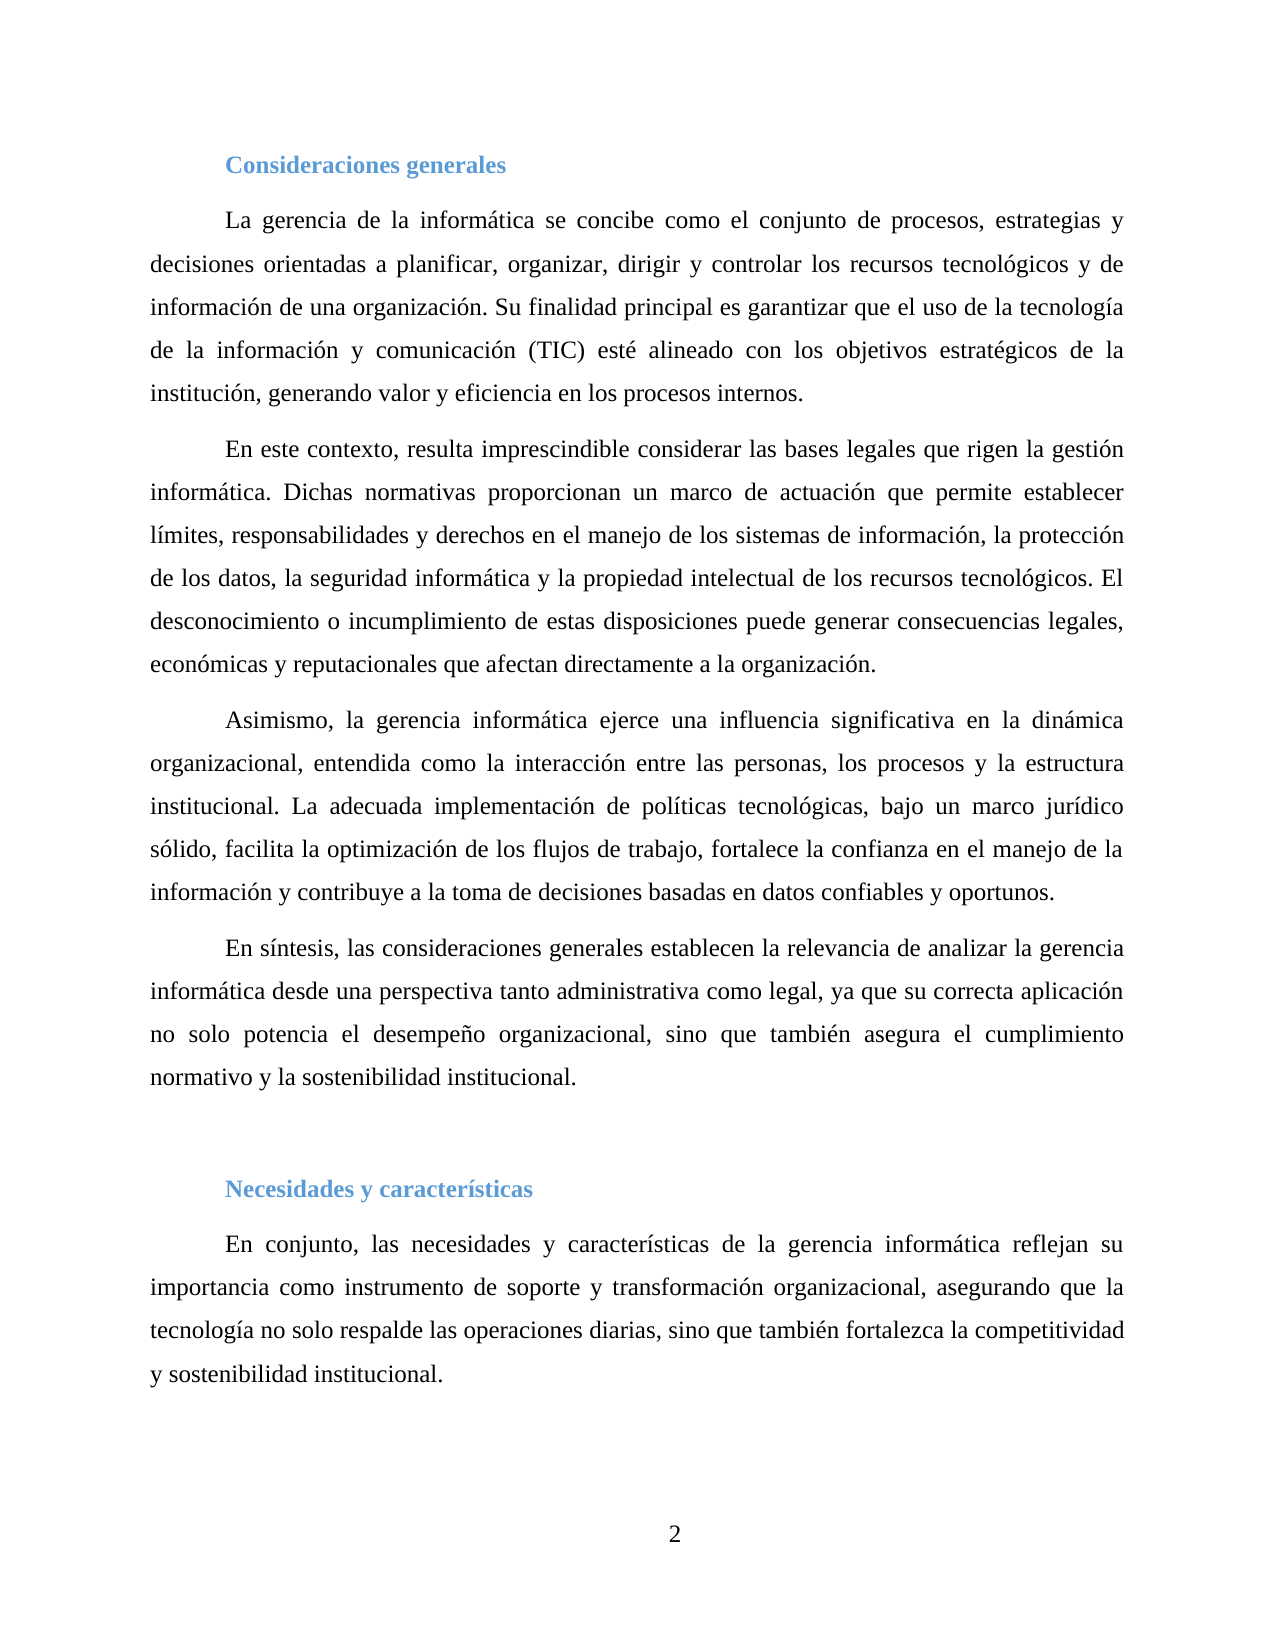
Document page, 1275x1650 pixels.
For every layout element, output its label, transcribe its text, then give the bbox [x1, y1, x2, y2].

text En conjunto, las necesidades y características de la gerencia informática reflejan su importancia como instrumento de soporte y transformación organizacional, asegurando que la tecnología no solo respalde las operaciones diarias, sino que también fortalezca la competitividad y sostenibilidad institucional. [150, 1229, 1125, 1387]
text La gerencia de la informática se concibe como el conjunto de procesos, estrategias y decisiones orientadas a planificar, organizar, dirigir y controlar los recursos tecnológicos y de información de una organización. Su finalidad principal es garantizar que el uso de la tecnología de la información y comunicación (TIC) esté alineado con los objetivos estratégicos de la institución, generando valor y eficiencia en los procesos internos. [150, 206, 1125, 407]
text En síntesis, las consideraciones generales establecen la relevancia de analizar la gerencia informática desde una perspectiva tanto administrativa como legal, ya que su correcta aplicación no solo potencia el desempeño organizacional, sino que también asegura el cumplimiento normativo y la sostenibilidad institucional. [150, 933, 1125, 1091]
text En este contexto, resulta imprescindible considerar las bases legales que rigen la gestión informática. Dichas normativas proporcionan un marco de actuación que permite establecer límites, responsabilidades y derechos en el manejo de los sistemas de información, la protección de los datos, la seguridad informática y la propiedad intelectual de los recursos tecnológicos. El desconocimiento o incumplimiento de estas disposiciones puede generar consecuencias legales, económicas y reputacionales que afectan directamente a la organización. [150, 434, 1125, 678]
subtitle Consideraciones generales [150, 150, 1125, 179]
text Asimismo, la gerencia informática ejerce una influencia significativa en la dinámica organizacional, entendida como la interacción entre las personas, los procesos y la estructura institucional. La adecuada implementación de políticas tecnológicas, bajo un marco jurídico sólido, facilita la optimización de los flujos de trabajo, fortalece la confianza en el manejo de la información y contribuye a la toma de decisiones basadas en datos confiables y oportunos. [150, 705, 1125, 906]
subtitle Necesidades y características [150, 1174, 1125, 1202]
